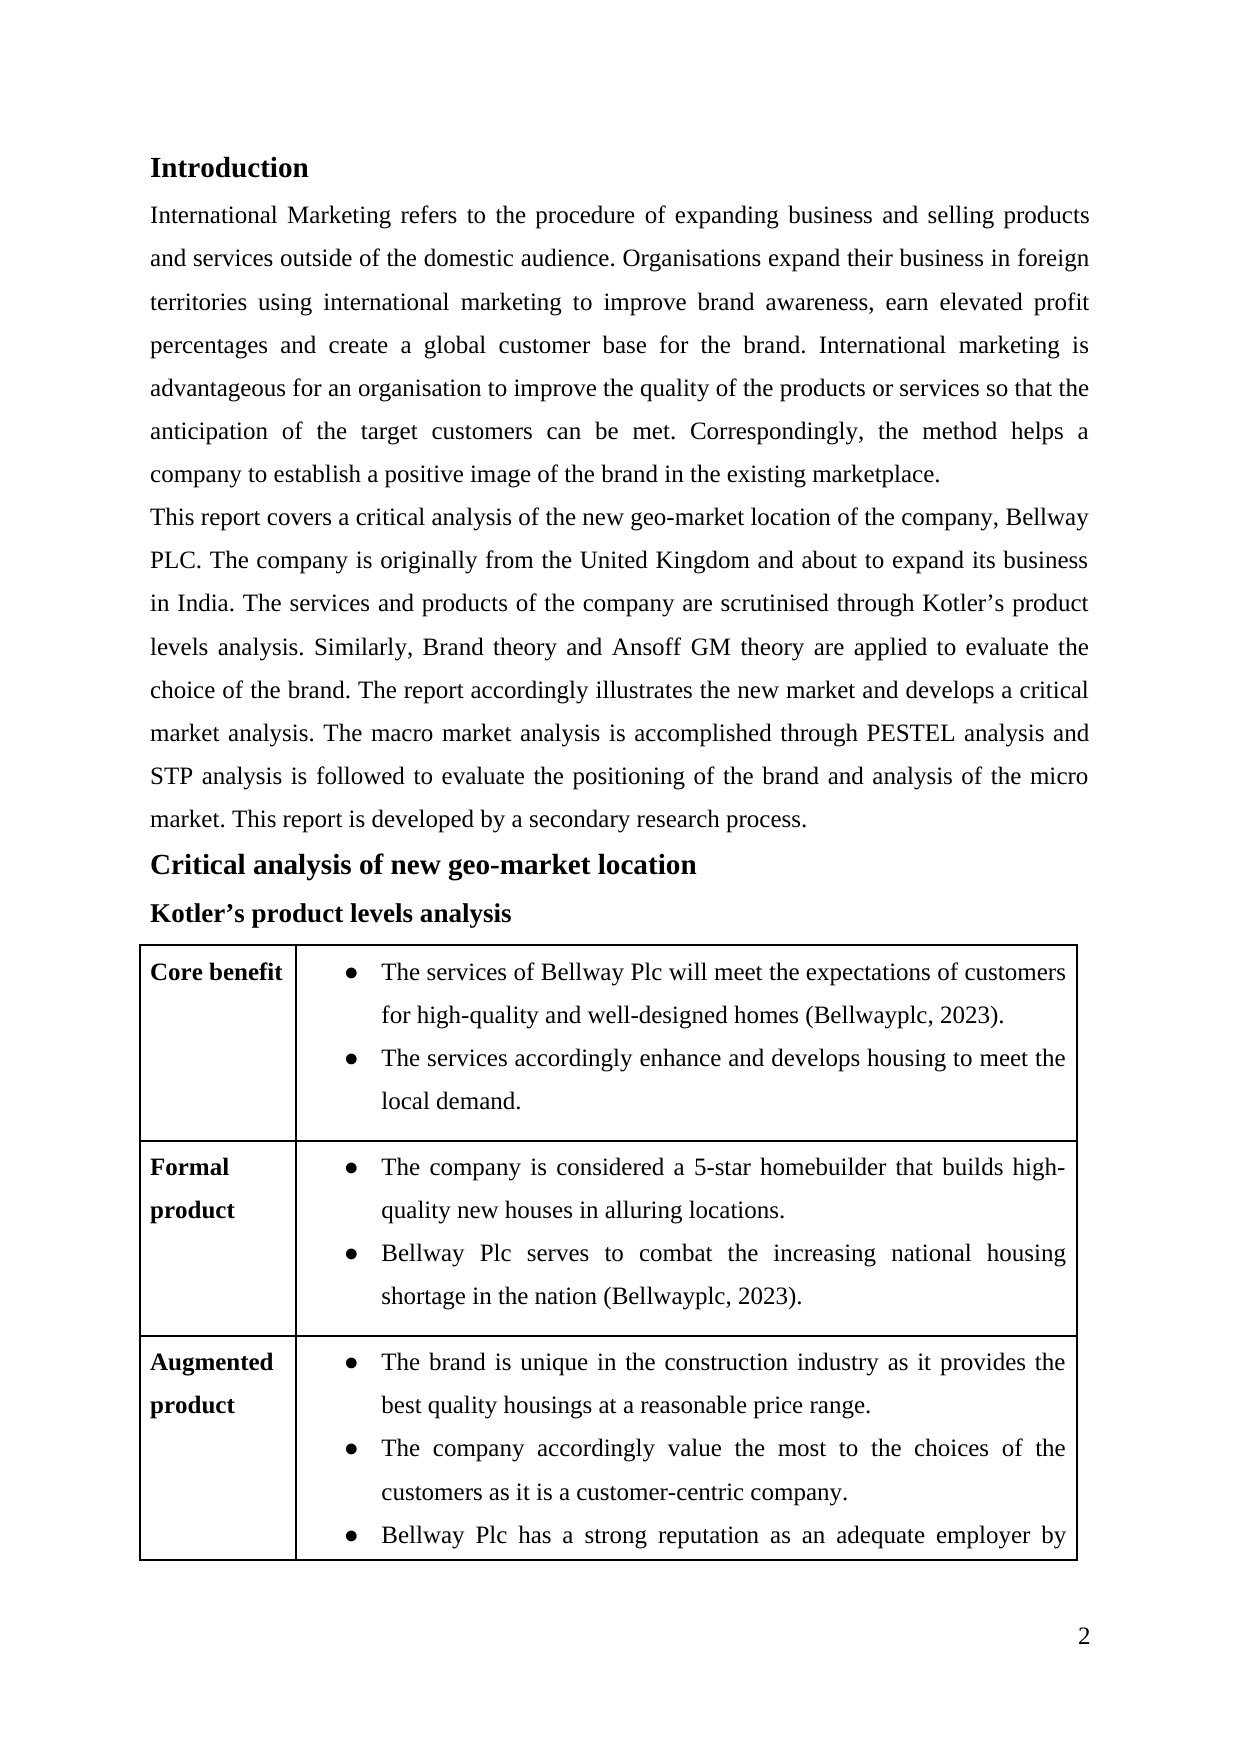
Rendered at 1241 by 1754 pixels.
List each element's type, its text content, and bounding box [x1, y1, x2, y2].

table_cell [297, 1337, 1076, 1559]
subtitle Introduction [150, 150, 1090, 183]
text International Marketing refers to the procedure of expanding business and selling products and services outside of the domestic audience. Organisations expand their business in foreign territories using international marketing to improve brand awareness, earn elevated profit percentages and create a global customer base for the brand. International marketing is advantageous for an organisation to improve the quality of the products or services so that the anticipation of the target customers can be met. Correspondingly, the method helps a company to establish a positive image of the brand in the existing marketplace. [150, 200, 1090, 488]
table_header The services of Bellway Plc will meet the expectations of customers for high-quality and well-designed homes (Bellwayplc, 2023). The services accordingly enhance and develops housing to meet the local demand. [297, 946, 1076, 1139]
subtitle Kotler’s product levels analysis [150, 897, 1090, 929]
table_cell Augmented product [141, 1337, 295, 1559]
table_cell Formal product [141, 1142, 295, 1335]
subtitle Critical analysis of new geo-market location [150, 847, 1090, 881]
table_cell The company is considered a 5-star homebuilder that builds high-quality new houses in alluring locations. Bellway Plc serves to combat the increasing national housing shortage in the nation (Bellwayplc, 2023). [297, 1142, 1076, 1335]
text This report covers a critical analysis of the new geo-market location of the company, Bellway PLC. The company is originally from the United Kingdom and about to expand its business in India. The services and products of the company are scrutinised through Kotler’s product levels analysis. Similarly, Brand theory and Ansoff GM theory are applied to evaluate the choice of the brand. The report accordingly illustrates the new market and develops a critical market analysis. The macro market analysis is accomplished through PESTEL analysis and STP analysis is followed to evaluate the positioning of the brand and analysis of the micro market. This report is developed by a secondary research process. [150, 502, 1090, 833]
table_header Core benefit [141, 946, 295, 1139]
